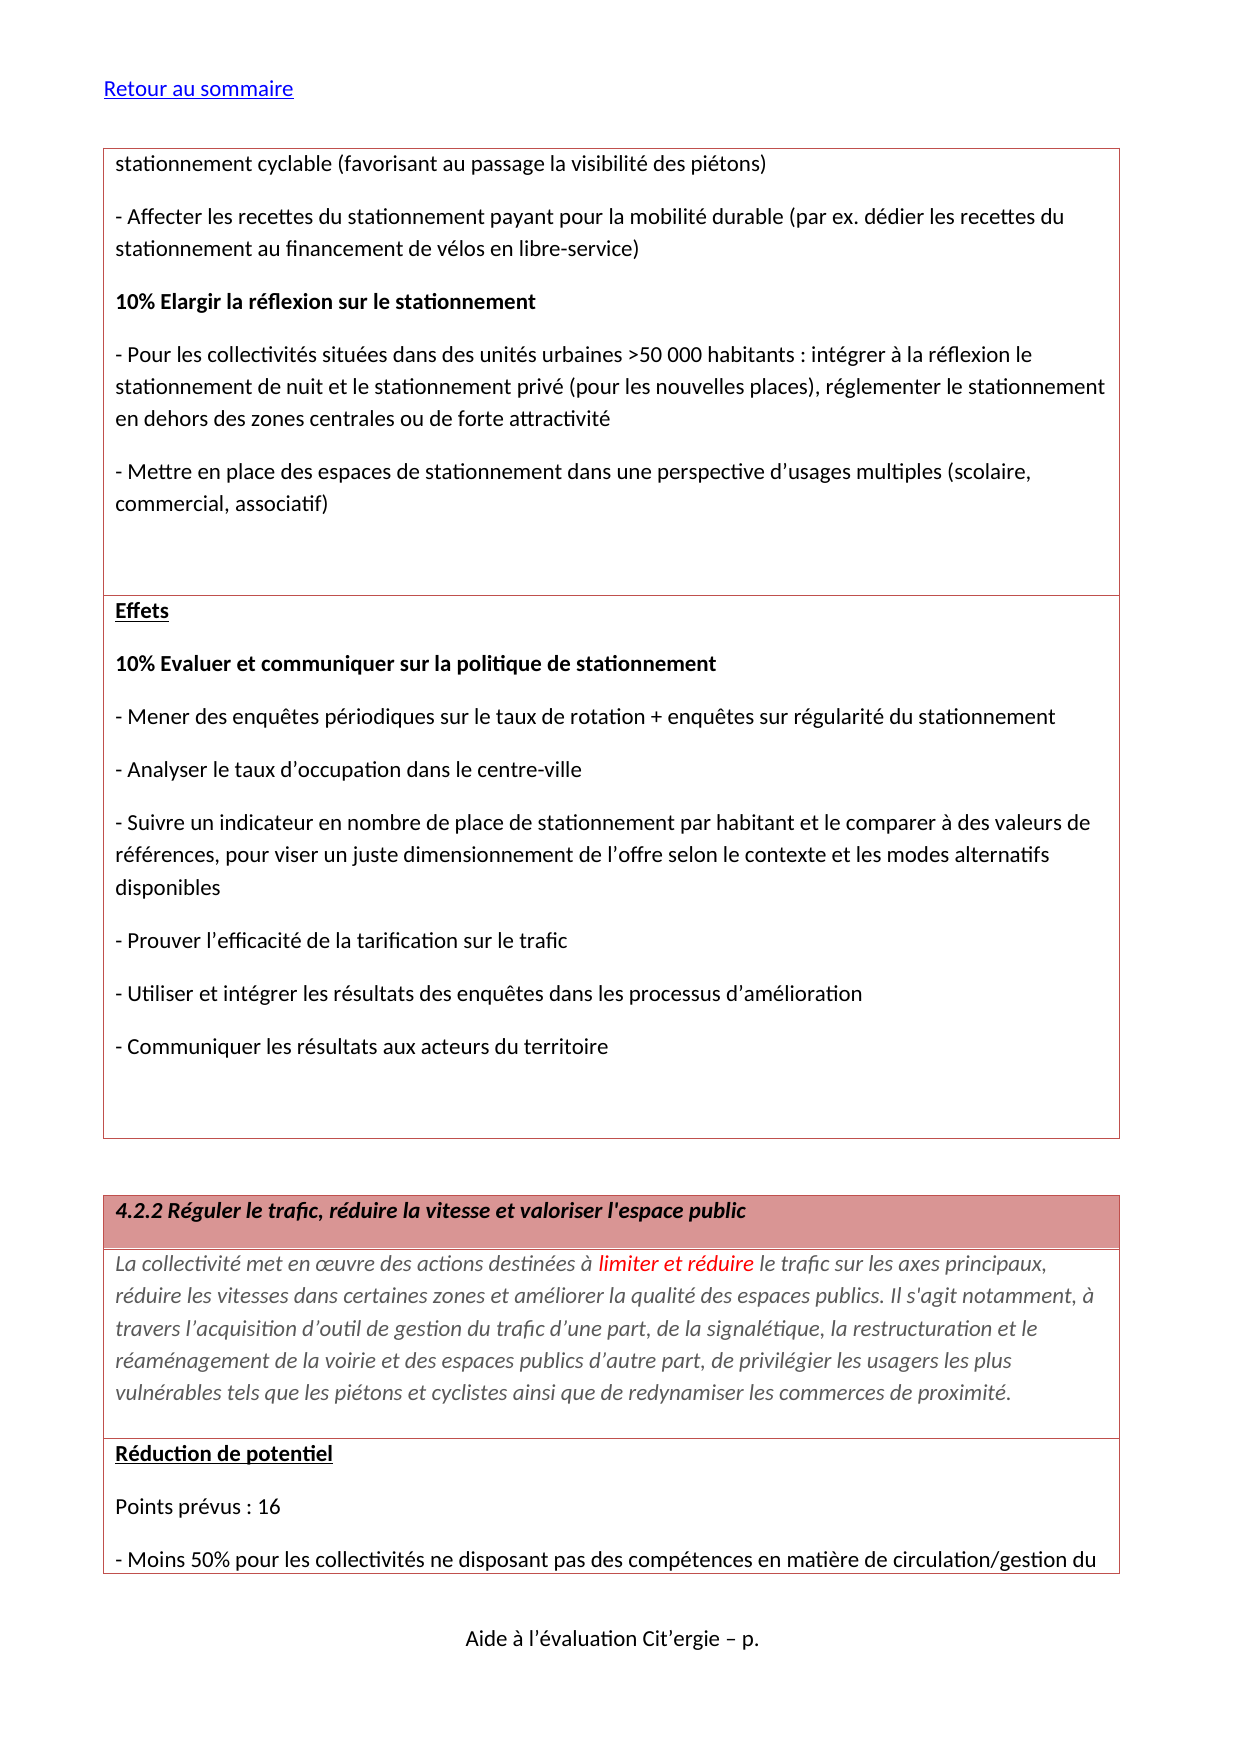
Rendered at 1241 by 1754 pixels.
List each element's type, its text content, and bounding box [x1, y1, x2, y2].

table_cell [104, 149, 1119, 595]
table_header 4.2.2 Réguler le trafic, réduire la vitesse et valoriser l'espace public [104, 1196, 1119, 1248]
table_cell Effets 10% Evaluer et communiquer sur la politique de stationnement - Mener des enquêtes périodiques sur le taux de rotation + enquêtes sur régularité du stationnement - Analyser le taux d’occupation dans le centre-ville - Suivre un indicateur en nombre de place de stationnement par habitant et le comparer à des valeurs de références, pour viser un juste dimensionnement de l’offre selon le contexte et les modes alternatifs disponibles - Prouver l’efficacité de la tarification sur le trafic - Utiliser et intégrer les résultats des enquêtes dans les processus d’amélioration - Communiquer les résultats aux acteurs du territoire [104, 596, 1119, 1138]
table_cell La collectivité met en œuvre des actions destinées à limiter et réduire le trafic sur les axes principaux, réduire les vitesses dans certaines zones et améliorer la qualité des espaces publics. Il s'agit notamment, à travers l’acquisition d’outil de gestion du trafic d’une part, de la signalétique, la restructuration et le réaménagement de la voirie et des espaces publics d’autre part, de privilégier les usagers les plus vulnérables tels que les piétons et cyclistes ainsi que de redynamiser les commerces de proximité. [104, 1250, 1119, 1438]
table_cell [104, 1439, 1119, 1573]
